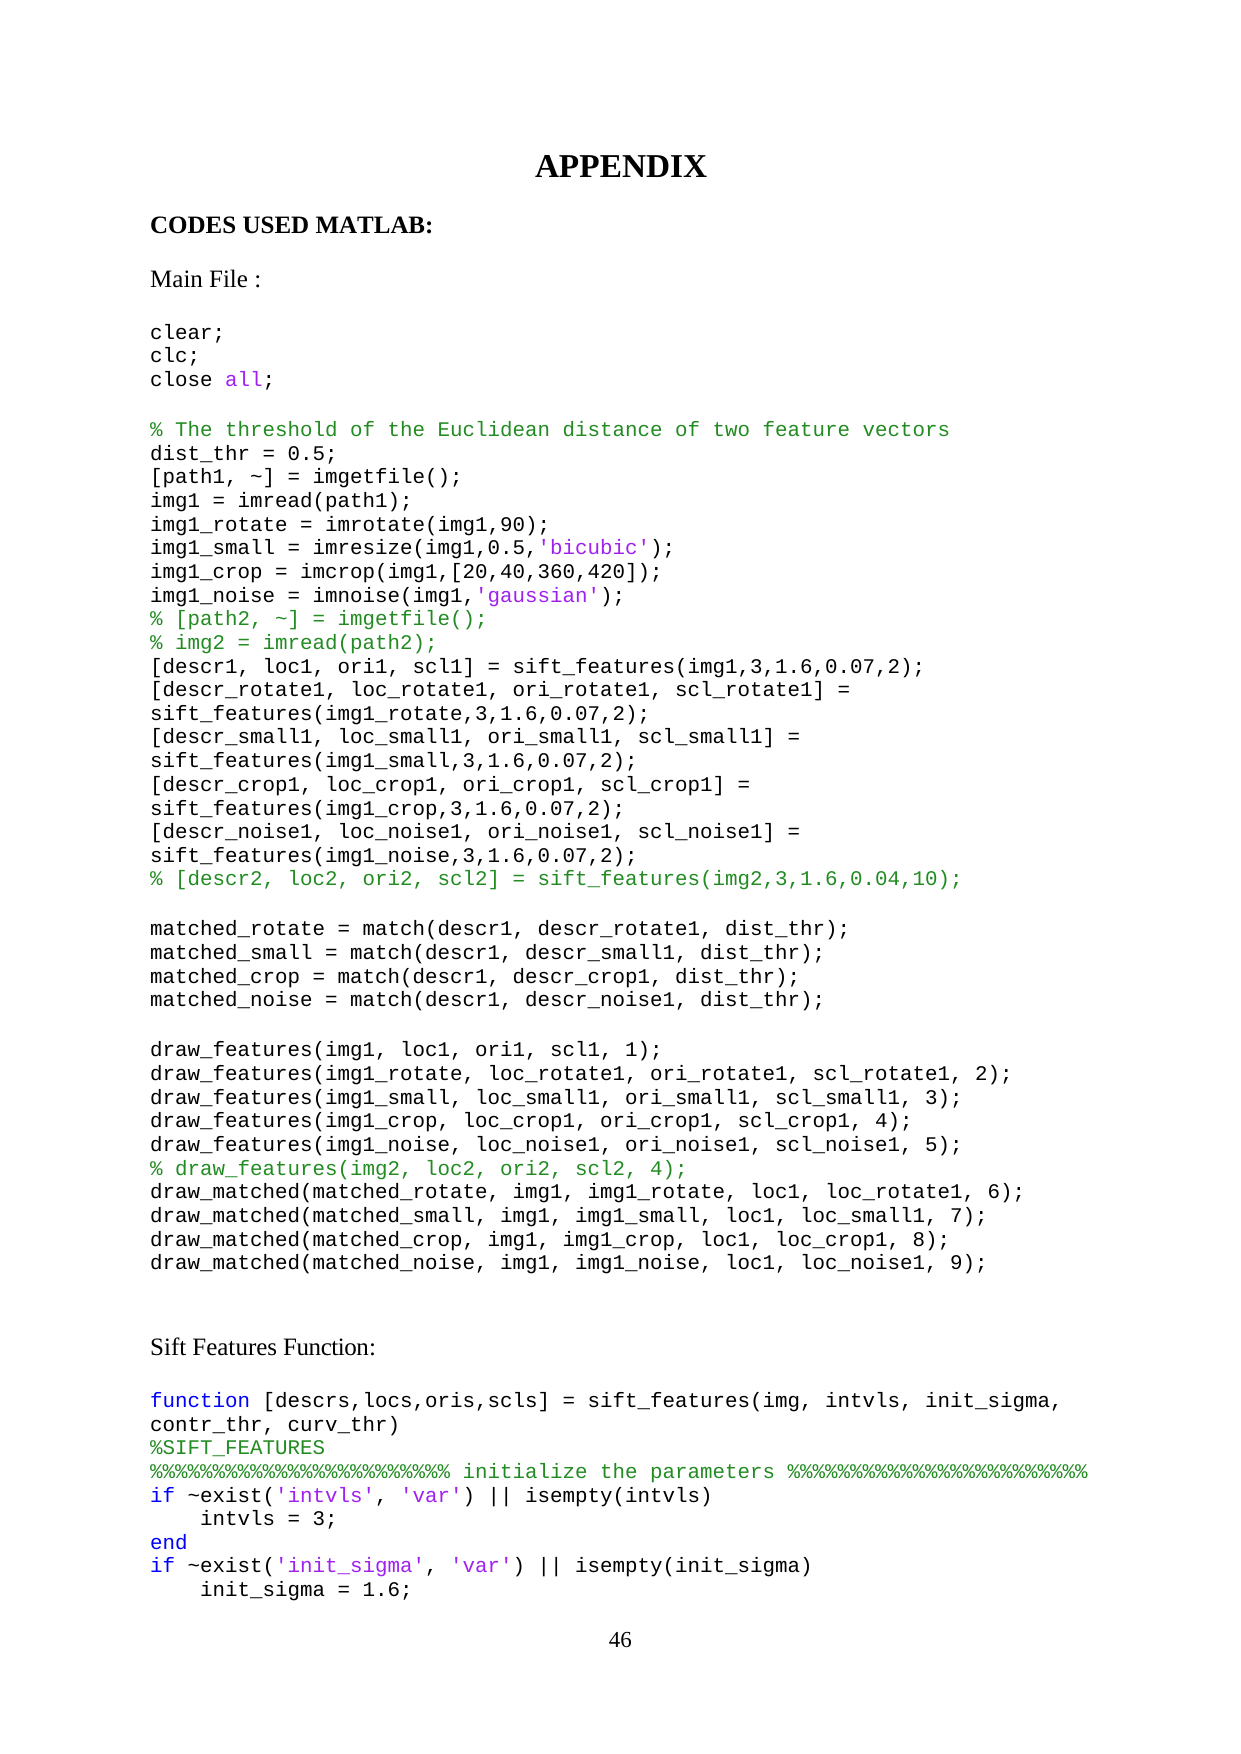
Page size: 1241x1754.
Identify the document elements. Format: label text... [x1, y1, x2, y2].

text Main File : [150, 264, 1176, 293]
text draw_matched(matched_small, img1, img1_small, loc1, loc_small1, 7); [150, 1205, 1176, 1228]
text clear; [150, 322, 1176, 346]
text draw_features(img1_crop, loc_crop1, ori_crop1, scl_crop1, 4); [150, 1110, 1176, 1134]
text dist_thr = 0.5; [150, 443, 1176, 466]
text Sift Features Function: [150, 1332, 1176, 1361]
text matched_rotate = match(descr1, descr_rotate1, dist_thr); [150, 918, 1176, 942]
text [descr_small1, loc_small1, ori_small1, scl_small1] = sift_features(img1_small,3,1.6,0.07,2); [150, 727, 1176, 774]
text [descr_noise1, loc_noise1, ori_noise1, scl_noise1] = sift_features(img1_noise,3,1.6,0.07,2); [150, 821, 1176, 868]
text draw_features(img1_rotate, loc_rotate1, ori_rotate1, scl_rotate1, 2); [150, 1063, 1176, 1087]
text intvls = 3; [150, 1508, 1176, 1532]
text if ~exist('init_sigma', 'var') || isempty(init_sigma) [150, 1556, 1176, 1579]
text init_sigma = 1.6; [150, 1579, 1176, 1603]
text img1_rotate = imrotate(img1,90); [150, 514, 1176, 537]
text %SIFT_FEATURES [150, 1437, 1176, 1461]
text [descr_rotate1, loc_rotate1, ori_rotate1, scl_rotate1] = sift_features(img1_rotate,3,1.6,0.07,2); [150, 679, 1176, 727]
text draw_matched(matched_noise, img1, img1_noise, loc1, loc_noise1, 9); [150, 1252, 1176, 1276]
text % The threshold of the Euclidean distance of two feature vectors [150, 419, 1176, 443]
text draw_features(img1, loc1, ori1, scl1, 1); [150, 1039, 1176, 1063]
text % draw_features(img2, loc2, ori2, scl2, 4); [150, 1158, 1176, 1181]
text [descr_crop1, loc_crop1, ori_crop1, scl_crop1] = sift_features(img1_crop,3,1.6,0.07,2); [150, 774, 1176, 821]
text matched_crop = match(descr1, descr_crop1, dist_thr); [150, 966, 1176, 989]
text function [descrs,locs,oris,scls] = sift_features(img, intvls, init_sigma, contr_thr, curv_thr) [150, 1390, 1176, 1437]
text img1_small = imresize(img1,0.5,'bicubic'); [150, 537, 1176, 561]
text matched_small = match(descr1, descr_small1, dist_thr); [150, 942, 1176, 966]
text % img2 = imread(path2); [150, 632, 1176, 656]
text % [path2, ~] = imgetfile(); [150, 608, 1176, 632]
text clc; [150, 346, 1176, 369]
text [path1, ~] = imgetfile(); [150, 466, 1176, 490]
text matched_noise = match(descr1, descr_noise1, dist_thr); [150, 989, 1176, 1013]
text img1 = imread(path1); [150, 490, 1176, 514]
text draw_features(img1_noise, loc_noise1, ori_noise1, scl_noise1, 5); [150, 1134, 1176, 1158]
text draw_matched(matched_crop, img1, img1_crop, loc1, loc_crop1, 8); [150, 1228, 1176, 1252]
text if ~exist('intvls', 'var') || isempty(intvls) [150, 1484, 1176, 1508]
text end [150, 1532, 1176, 1556]
subtitle CODES USED MATLAB: [150, 211, 1176, 239]
text img1_crop = imcrop(img1,[20,40,360,420]); [150, 561, 1176, 585]
text draw_features(img1_small, loc_small1, ori_small1, scl_small1, 3); [150, 1087, 1176, 1110]
text [descr1, loc1, ori1, scl1] = sift_features(img1,3,1.6,0.07,2); [150, 656, 1176, 679]
subtitle APPENDIX [150, 146, 1092, 184]
text img1_noise = imnoise(img1,'gaussian'); [150, 585, 1176, 608]
text close all; [150, 369, 1176, 393]
text % [descr2, loc2, ori2, scl2] = sift_features(img2,3,1.6,0.04,10); [150, 868, 1176, 892]
text %%%%%%%%%%%%%%%%%%%%%%%% initialize the parameters %%%%%%%%%%%%%%%%%%%%%%%% [150, 1461, 1176, 1484]
text draw_matched(matched_rotate, img1, img1_rotate, loc1, loc_rotate1, 6); [150, 1181, 1176, 1205]
